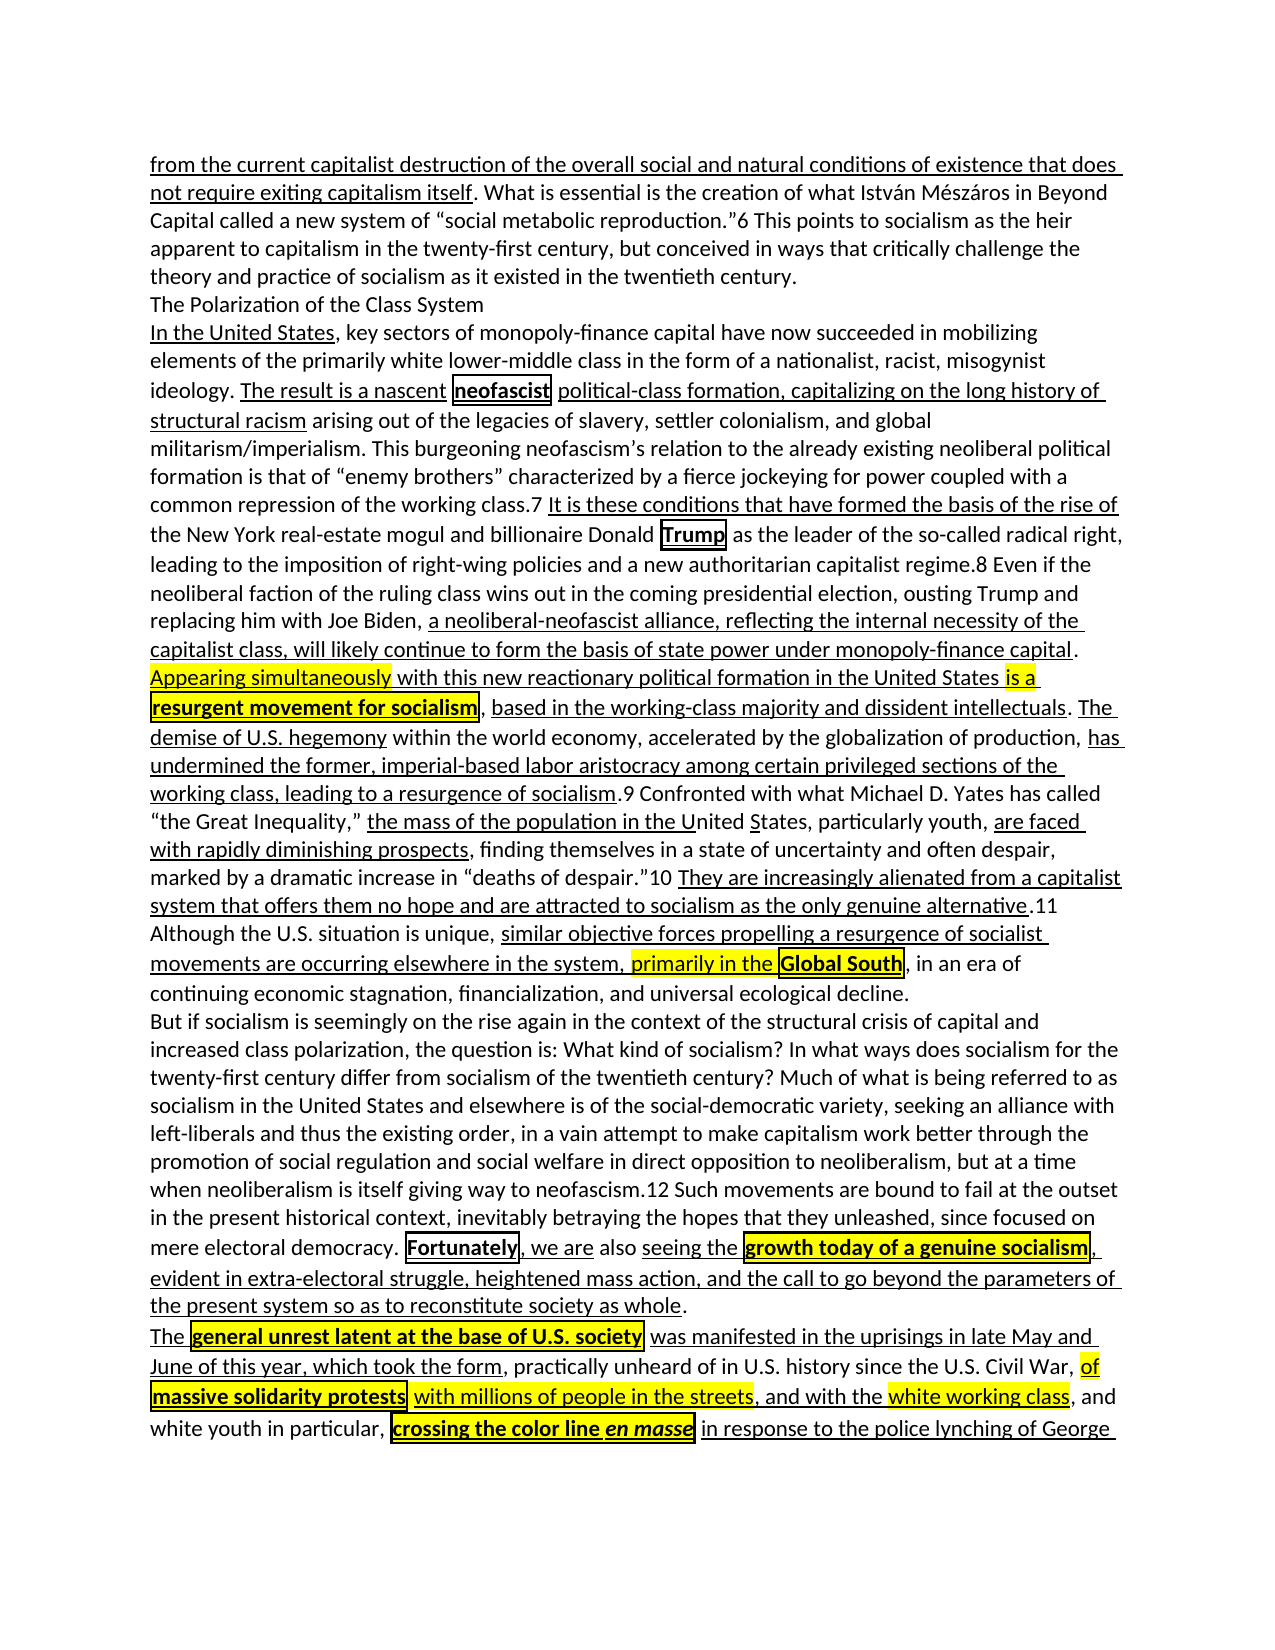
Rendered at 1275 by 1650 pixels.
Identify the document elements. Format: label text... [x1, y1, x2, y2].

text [150, 1320, 1125, 1444]
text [150, 150, 1125, 290]
text In the United States, key sectors of monopoly-finance capital have now succeeded in mobilizing elements of the primarily white lower-middle class in the form of a nationalist, racist, misogynist ideology. The result is a nascent neofascist political-class formation, capitalizing on the long history of structural racism arising out of the legacies of slavery, settler colonialism, and global militarism/imperialism. This burgeoning neofascism’s relation to the already existing neoliberal political formation is that of “enemy brothers” characterized by a fierce jockeying for power coupled with a common repression of the working class.7 It is these conditions that have formed the basis of the rise of the New York real-estate mogul and billionaire Donald Trump as the leader of the so-called radical right, leading to the imposition of right-wing policies and a new authoritarian capitalist regime.8 Even if the neoliberal faction of the ruling class wins out in the coming presidential election, ousting Trump and replacing him with Joe Biden, a neoliberal-neofascist alliance, reflecting the internal necessity of the capitalist class, will likely continue to form the basis of state power under monopoly-finance capital. [150, 318, 1125, 663]
text But if socialism is seemingly on the rise again in the context of the structural crisis of capital and increased class polarization, the question is: What kind of socialism? In what ways does socialism for the twenty-first century differ from socialism of the twentieth century? Much of what is being referred to as socialism in the United States and elsewhere is of the social-democratic variety, seeking an alliance with left-liberals and thus the existing order, in a vain attempt to make capitalism work better through the promotion of social regulation and social welfare in direct opposition to neoliberalism, but at a time when neoliberalism is itself giving way to neofascism.12 Such movements are bound to fail at the outset in the present historical context, inevitably betraying the hopes that they unleashed, since focused on mere electoral democracy. Fortunately, we are also seeing the growth today of a genuine socialism, evident in extra-electoral struggle, heightened mass action, and the call to go beyond the parameters of the present system so as to reconstitute society as whole. [150, 1007, 1125, 1320]
text Appearing simultaneously with this new reactionary political formation in the United States is a resurgent movement for socialism, based in the working-class majority and dissident intellectuals. The demise of U.S. hegemony within the world economy, accelerated by the globalization of production, has undermined the former, imperial-based labor aristocracy among certain privileged sections of the working class, leading to a resurgence of socialism.9 Confronted with what Michael D. Yates has called “the Great Inequality,” the mass of the population in the United States, particularly youth, are faced with rapidly diminishing prospects, finding themselves in a state of uncertainty and often despair, marked by a dramatic increase in “deaths of despair.”10 They are increasingly alienated from a capitalist system that offers them no hope and are attracted to socialism as the only genuine alternative.11 Although the U.S. situation is unique, similar objective forces propelling a resurgence of socialist movements are occurring elsewhere in the system, primarily in the Global South, in an era of continuing economic stagnation, financialization, and universal ecological decline. [150, 663, 1125, 1007]
text The Polarization of the Class System [150, 290, 1125, 318]
